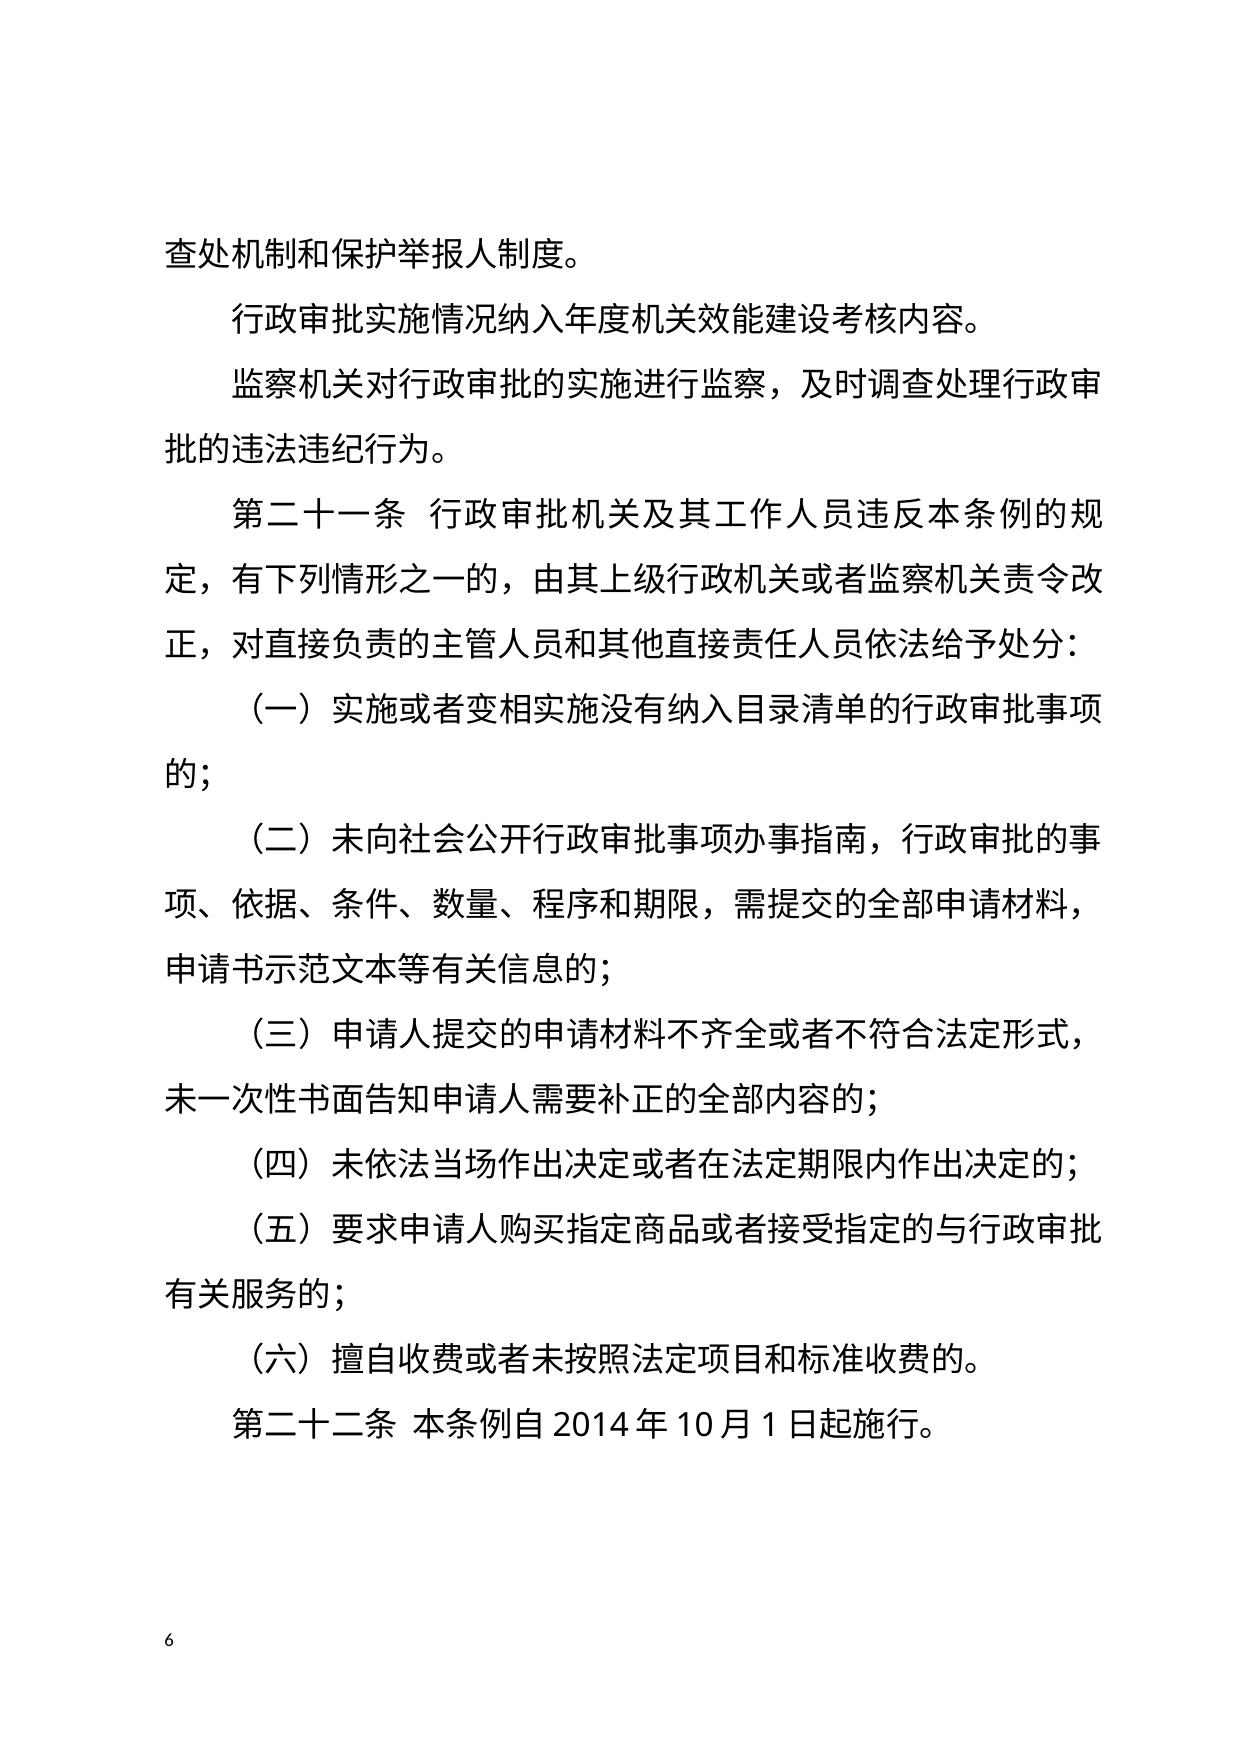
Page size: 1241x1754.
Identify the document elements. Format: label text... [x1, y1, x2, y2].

text 监察机关对行政审批的实施进行监察，及时调查处理行政审批的违法违纪行为。 [164, 349, 1105, 479]
text 行政审批实施情况纳入年度机关效能建设考核内容。 [164, 284, 1105, 349]
text （三）申请人提交的申请材料不齐全或者不符合法定形式，未一次性书面告知申请人需要补正的全部内容的； [164, 999, 1105, 1129]
text （二）未向社会公开行政审批事项办事指南，行政审批的事项、依据、条件、数量、程序和期限，需提交的全部申请材料，申请书示范文本等有关信息的； [164, 804, 1105, 999]
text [164, 219, 1105, 284]
text （四）未依法当场作出决定或者在法定期限内作出决定的； [164, 1129, 1105, 1194]
text 第二十二条 本条例自2014年10月1日起施行。 [164, 1389, 1105, 1454]
text （一）实施或者变相实施没有纳入目录清单的行政审批事项的； [164, 674, 1105, 804]
text （五）要求申请人购买指定商品或者接受指定的与行政审批有关服务的； [164, 1194, 1105, 1324]
text （六）擅自收费或者未按照法定项目和标准收费的。 [164, 1324, 1105, 1389]
text 第二十一条 行政审批机关及其工作人员违反本条例的规定，有下列情形之一的，由其上级行政机关或者监察机关责令改正，对直接负责的主管人员和其他直接责任人员依法给予处分： [164, 479, 1105, 674]
